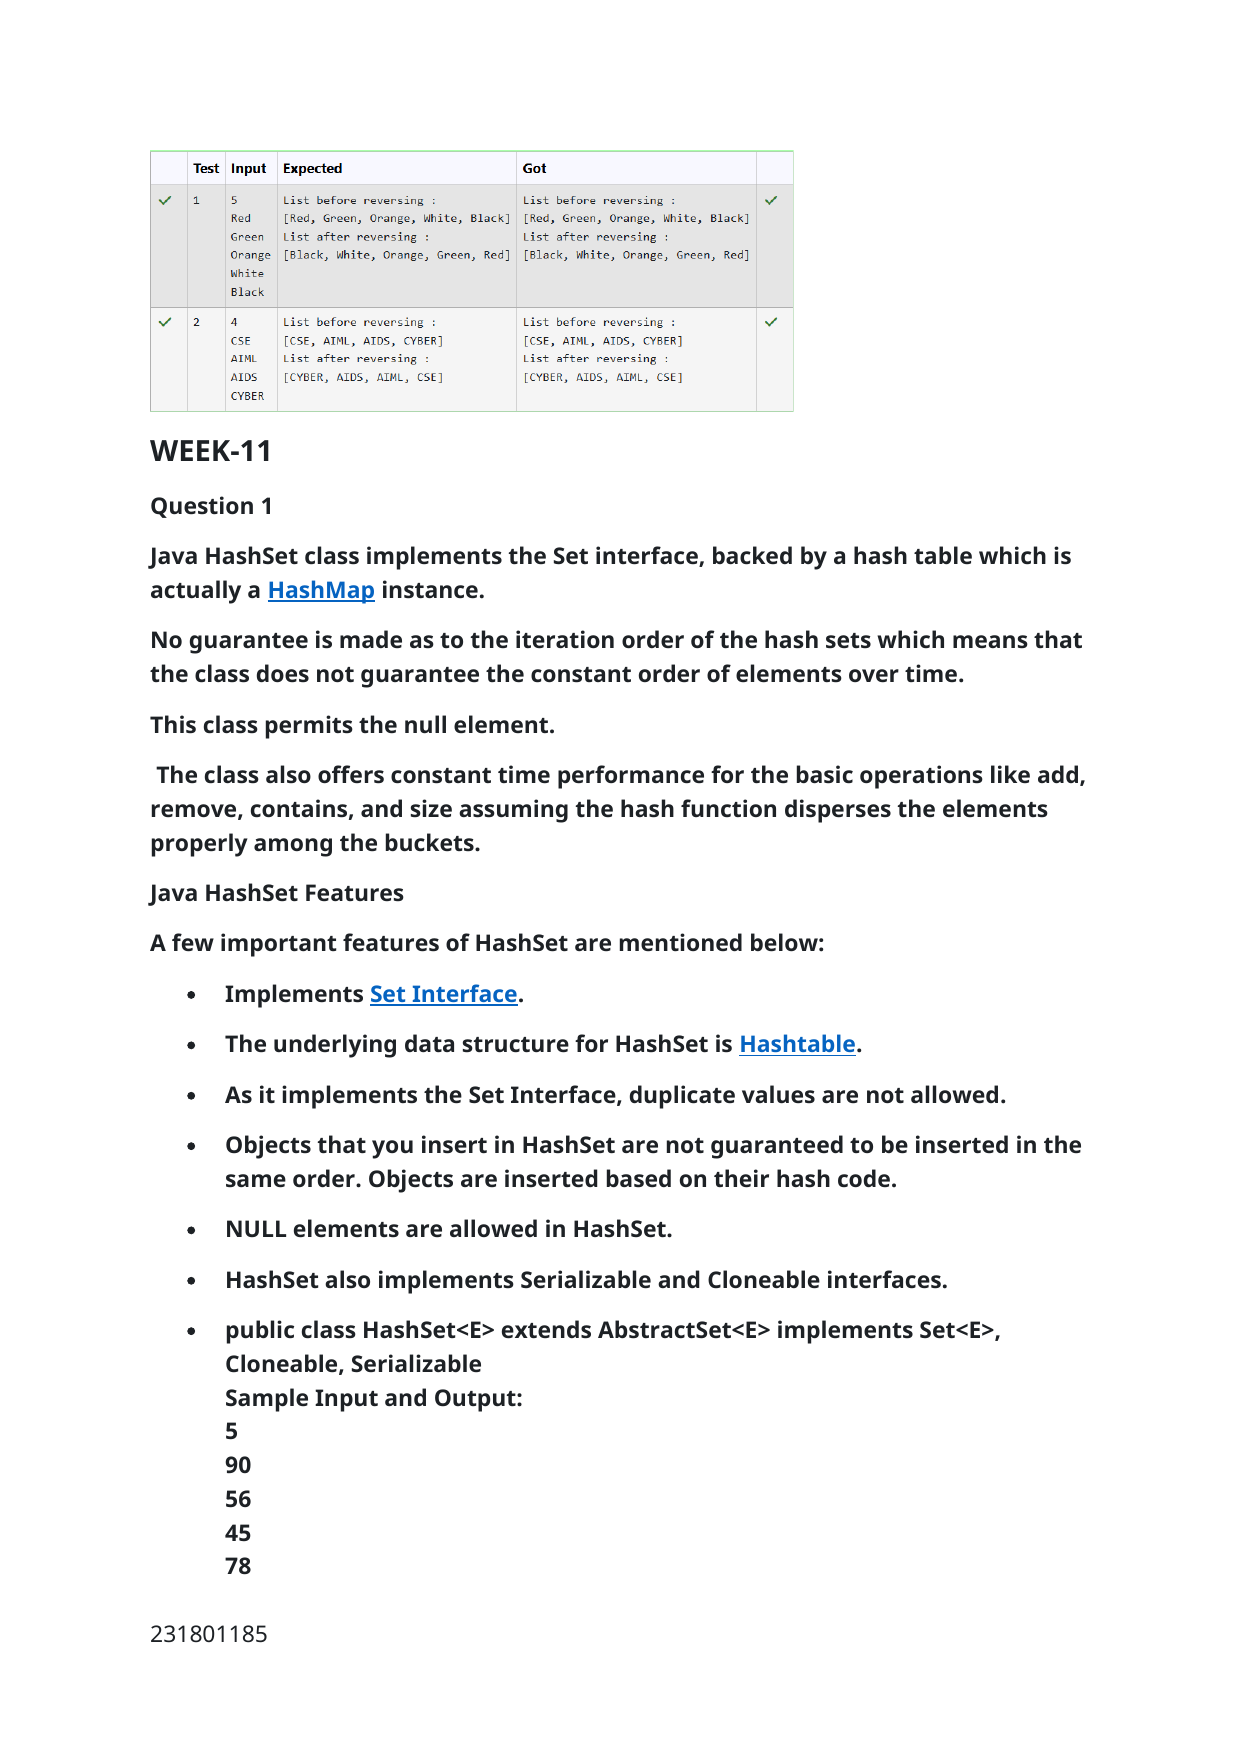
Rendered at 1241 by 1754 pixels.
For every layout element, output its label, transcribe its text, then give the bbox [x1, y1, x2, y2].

text No guarantee is made as to the iteration order of the hash sets which means that the class does not guarantee the constant order of elements over time. [150, 624, 1090, 689]
text Question 1 [150, 490, 1090, 521]
list HashSet also implements Serializable and Cloneable interfaces. [187, 1264, 1090, 1295]
text A few important features of HashSet are mentioned below: [150, 927, 1090, 959]
list Implements Set Interface. [187, 978, 1090, 1009]
text This class permits the null element. [150, 709, 1090, 740]
picture [150, 150, 794, 412]
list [187, 1314, 1090, 1582]
text WEEK-11 [150, 430, 1090, 470]
list As it implements the Set Interface, duplicate values are not allowed. [187, 1079, 1090, 1110]
list The underlying data structure for HashSet is Hashtable. [187, 1028, 1090, 1059]
text Java HashSet class implements the Set interface, backed by a hash table which is actually a HashMap instance. [150, 540, 1090, 605]
list NULL elements are allowed in HashSet. [187, 1213, 1090, 1244]
text The class also offers constant time performance for the basic operations like add, remove, contains, and size assuming the hash function disperses the elements properly among the buckets. [150, 759, 1090, 858]
text Java HashSet Features [150, 877, 1090, 908]
list Objects that you insert in HashSet are not guaranteed to be inserted in the same order. Objects are inserted based on their hash code. [187, 1129, 1090, 1194]
